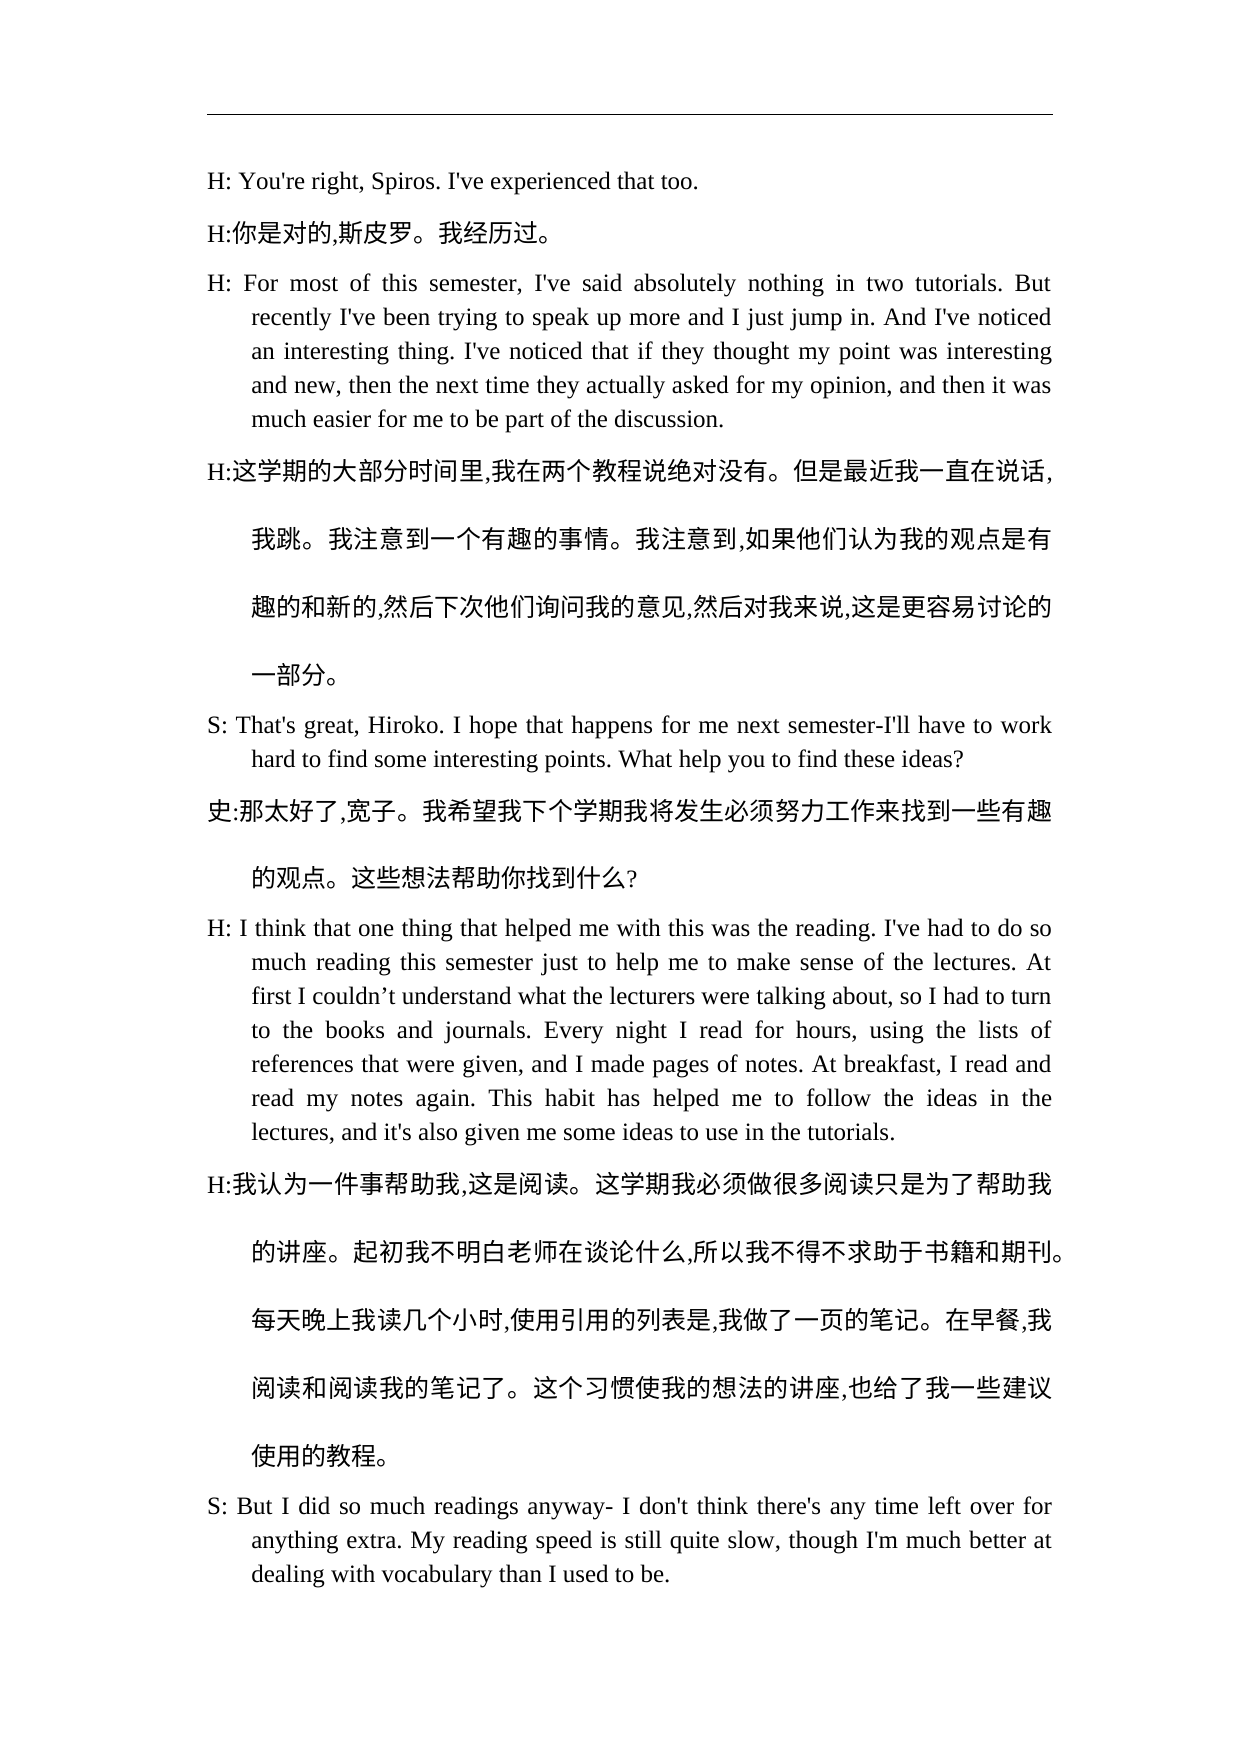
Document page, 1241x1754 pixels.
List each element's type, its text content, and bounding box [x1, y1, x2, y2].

text H:我认为一件事帮助我,这是阅读。这学期我必须做很多阅读只是为了帮助我的讲座。起初我不明白老师在谈论什么,所以我不得不求助于书籍和期刊。每天晚上我读几个小时,使用引用的列表是,我做了一页的笔记。在早餐,我阅读和阅读我的笔记了。这个习惯使我的想法的讲座,也给了我一些建议使用的教程。 [207, 1149, 1053, 1488]
text 史:那太好了,宽子。我希望我下个学期我将发生必须努力工作来找到一些有趣的观点。这些想法帮助你找到什么? [207, 775, 1053, 911]
text H: For most of this semester, I've said absolutely nothing in two tutorials. But recently I've been trying to speak up more and I just jump in. And I've noticed an interesting thing. I've noticed that if they thought my point was interesting and new, then the next time they actually asked for my opinion, and then it was much easier for me to be part of the discussion. [207, 266, 1053, 436]
text S: That's great, Hiroko. I hope that happens for me next semester-I'll have to work hard to find some interesting points. What help you to find these ideas? [207, 707, 1053, 775]
text H:你是对的,斯皮罗。我经历过。 [207, 198, 1053, 266]
text S: But I did so much readings anyway- I don't think there's any time left over for anything extra. My reading speed is still quite slow, though I'm much better at dealing with vocabulary than I used to be. [207, 1488, 1053, 1590]
text H: I think that one thing that helped me with this was the reading. I've had to do so much reading this semester just to help me to make sense of the lectures. At first I couldn’t understand what the lecturers were talking about, so I had to turn to the books and journals. Every night I read for hours, using the lists of references that were given, and I made pages of notes. At breakfast, I read and read my notes again. This habit has helped me to follow the ideas in the lectures, and it's also given me some ideas to use in the tutorials. [207, 911, 1053, 1149]
text H:这学期的大部分时间里,我在两个教程说绝对没有。但是最近我一直在说话,我跳。我注意到一个有趣的事情。我注意到,如果他们认为我的观点是有趣的和新的,然后下次他们询问我的意见,然后对我来说,这是更容易讨论的一部分。 [207, 436, 1053, 707]
text H: You're right, Spiros. I've experienced that too. [207, 164, 1053, 198]
